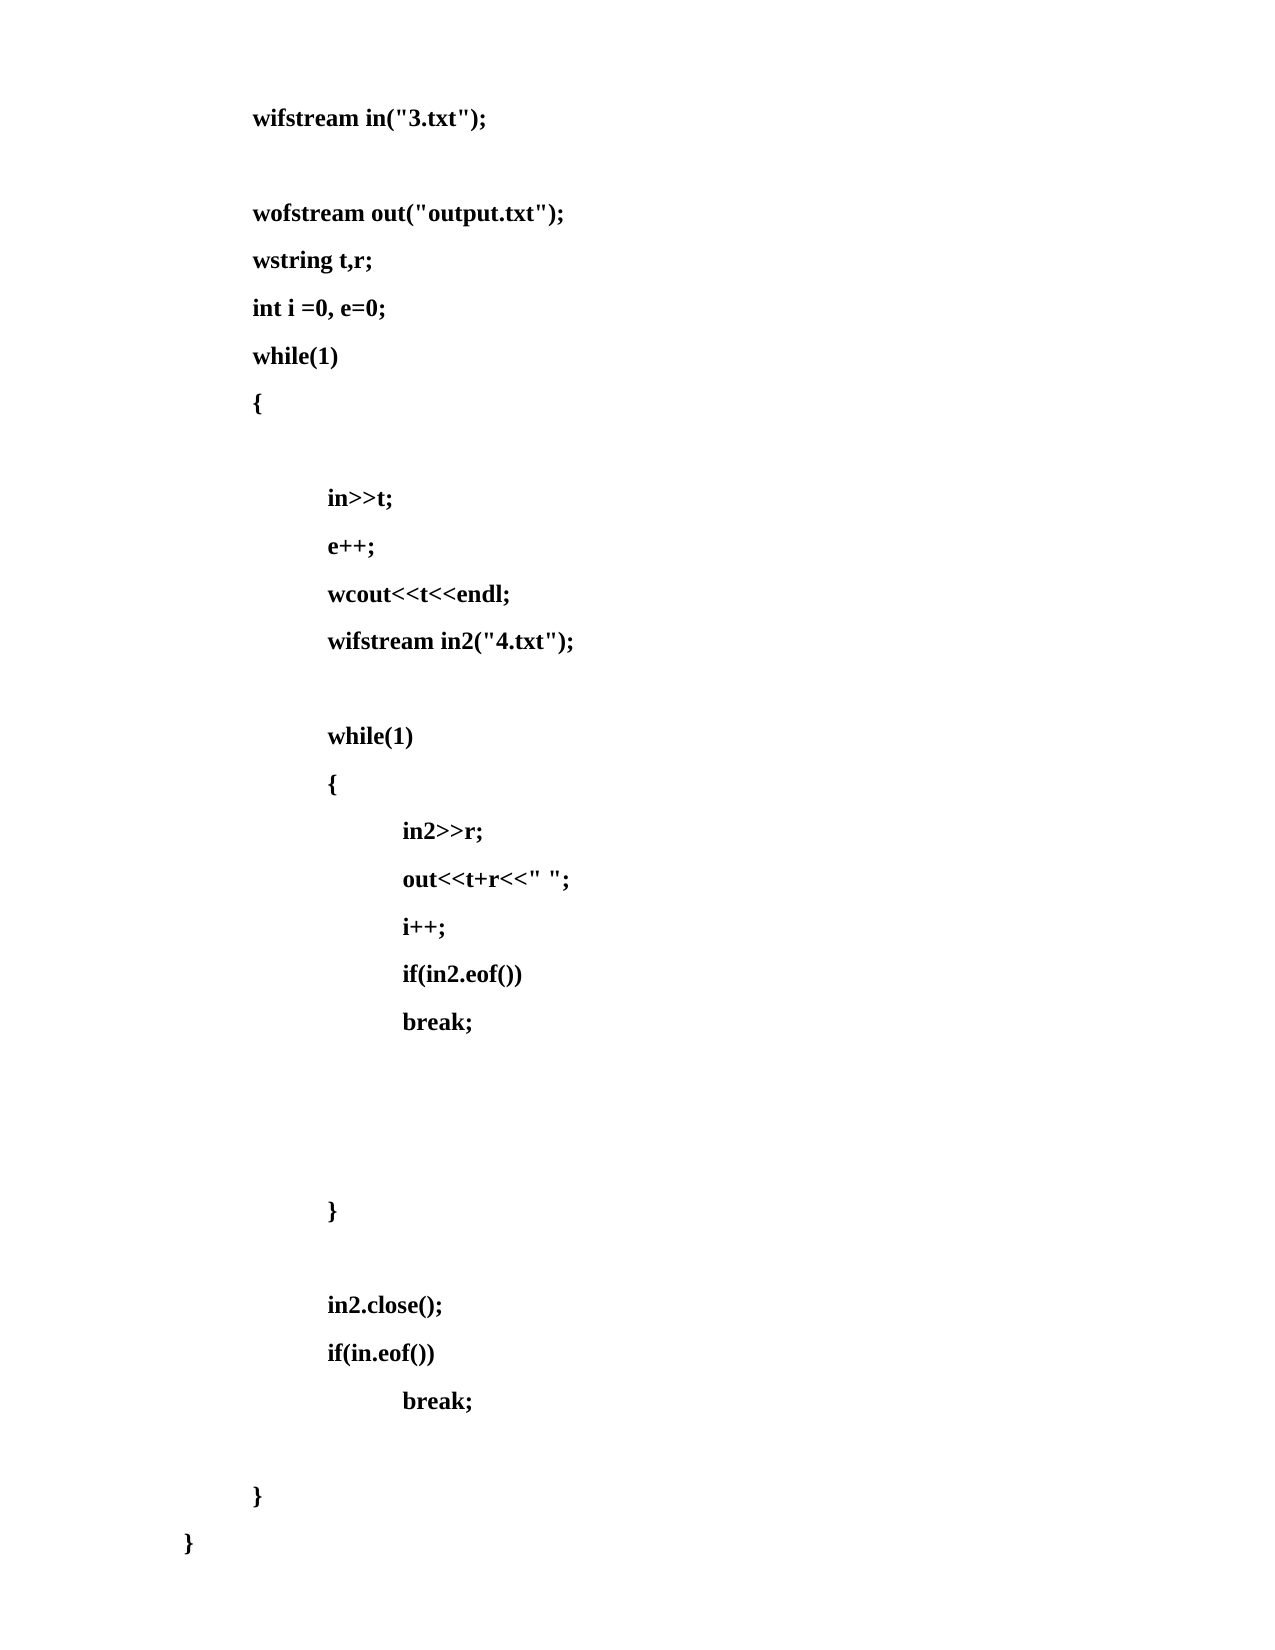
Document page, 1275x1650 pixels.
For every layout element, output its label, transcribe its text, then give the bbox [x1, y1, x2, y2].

text int i =0, e=0; [177, 293, 1186, 322]
text } [177, 1196, 1186, 1225]
text break; [177, 1386, 1186, 1415]
text if(in2.eof()) [177, 959, 1186, 988]
text { [177, 769, 1186, 797]
text wifstream in("3.txt"); [177, 103, 1186, 132]
text in2.close(); [177, 1291, 1186, 1319]
text { [177, 388, 1186, 417]
text } [177, 1528, 1186, 1557]
text in2>>r; [177, 816, 1186, 845]
text i++; [177, 912, 1186, 941]
text if(in.eof()) [177, 1338, 1186, 1367]
text wifstream in2("4.txt"); [177, 626, 1186, 655]
text while(1) [177, 721, 1186, 750]
text } [177, 1481, 1186, 1509]
text wcout<<t<<endl; [177, 579, 1186, 607]
text out<<t+r<<" "; [177, 864, 1186, 893]
text break; [177, 1007, 1186, 1036]
text wstring t,r; [177, 245, 1186, 274]
text e++; [177, 531, 1186, 560]
text wofstream out("output.txt"); [177, 198, 1186, 226]
text while(1) [177, 341, 1186, 369]
text in>>t; [177, 483, 1186, 512]
